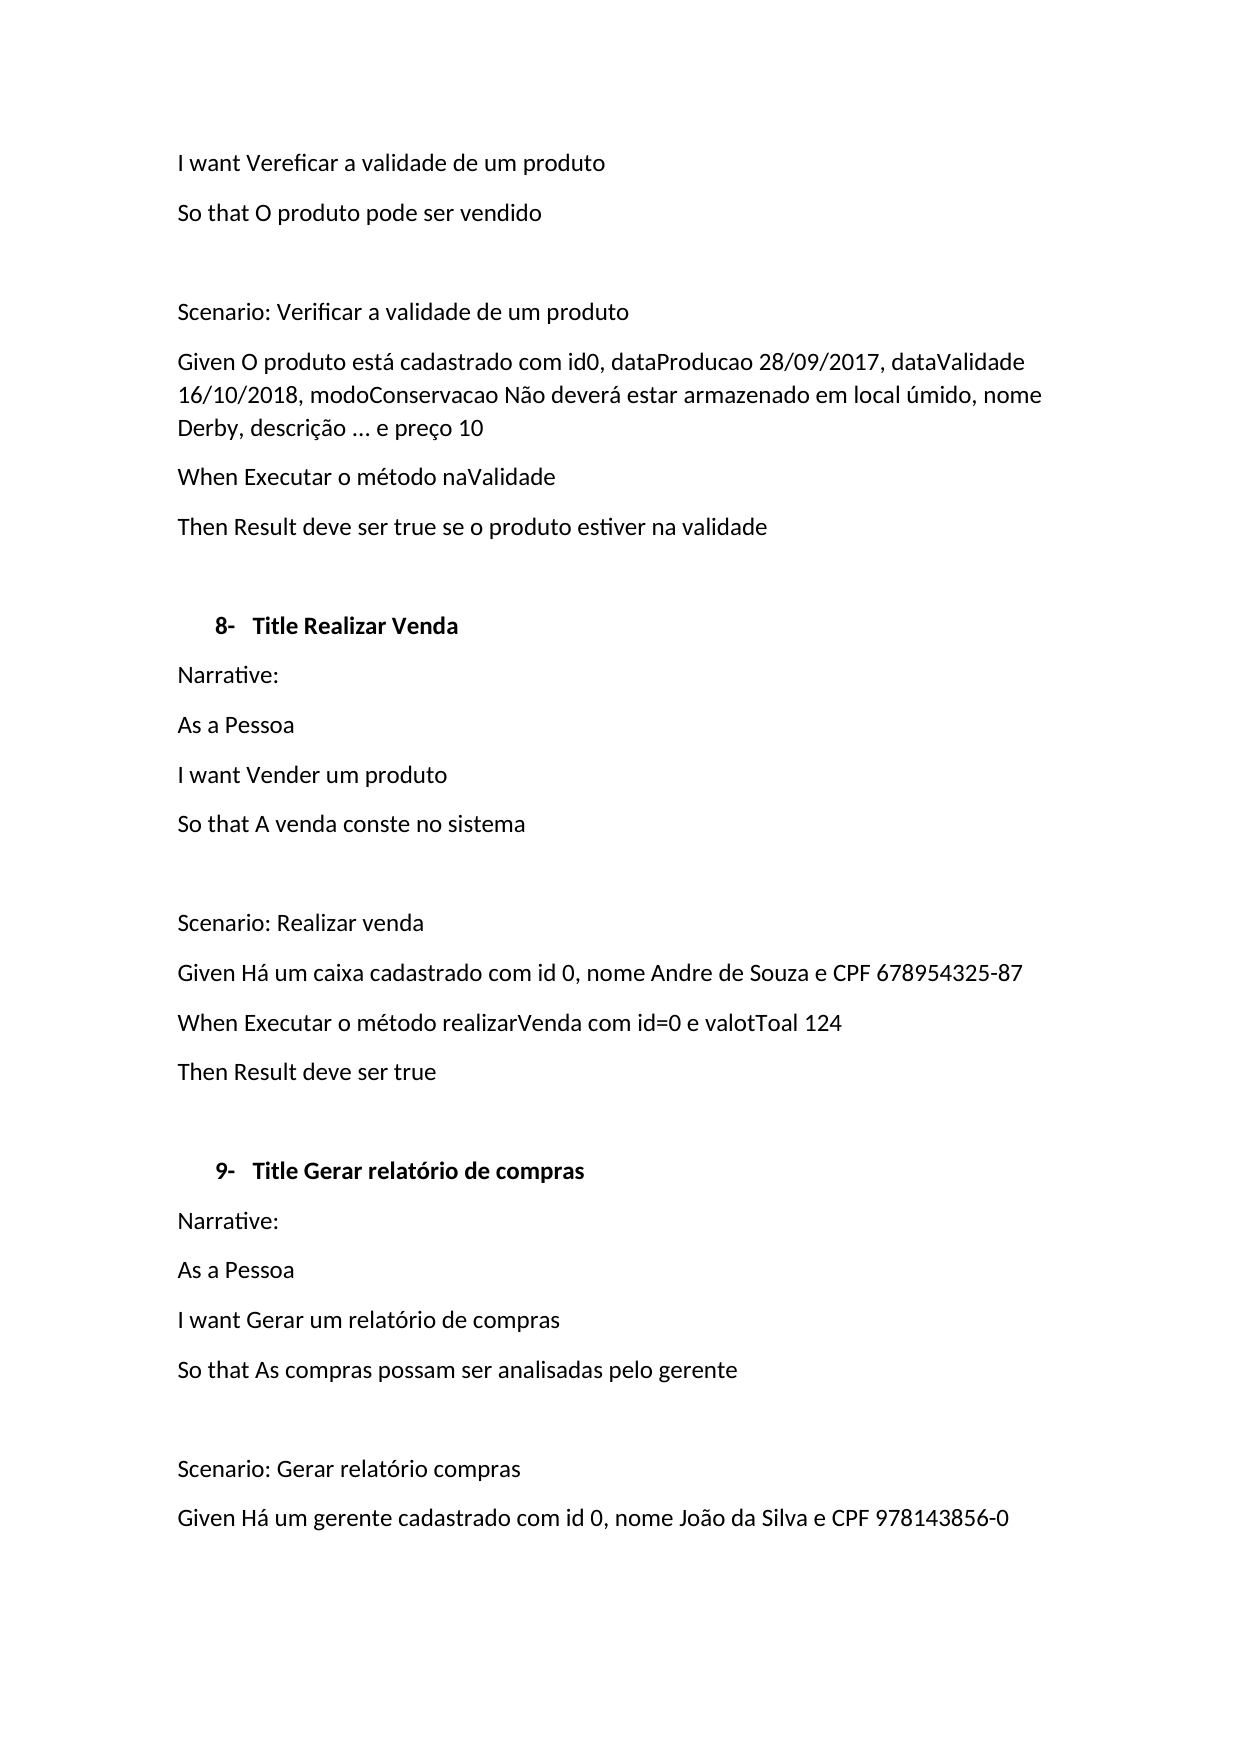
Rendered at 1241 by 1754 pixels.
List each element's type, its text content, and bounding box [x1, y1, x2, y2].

text Scenario: Verificar a validade de um produto [177, 296, 1063, 327]
list Title Gerar relatório de compras [215, 1156, 1063, 1186]
text I want Vereficar a validade de um produto [177, 148, 1063, 178]
text Narrative: [177, 660, 1063, 690]
text Given Há um gerente cadastrado com id 0, nome João da Silva e CPF 978143856-0 [177, 1503, 1063, 1533]
text As a Pessoa [177, 1255, 1063, 1285]
text Scenario: Realizar venda [177, 908, 1063, 938]
text Then Result deve ser true se o produto estiver na validade [177, 511, 1063, 541]
text So that As compras possam ser analisadas pelo gerente [177, 1354, 1063, 1384]
text As a Pessoa [177, 709, 1063, 740]
list Title Realizar Venda [215, 610, 1063, 641]
text Then Result deve ser true [177, 1056, 1063, 1087]
text Narrative: [177, 1205, 1063, 1236]
text Scenario: Gerar relatório compras [177, 1453, 1063, 1483]
text So that O produto pode ser vendido [177, 197, 1063, 228]
text When Executar o método realizarVenda com id=0 e valotToal 124 [177, 1007, 1063, 1037]
text Given Há um caixa cadastrado com id 0, nome Andre de Souza e CPF 678954325-87 [177, 957, 1063, 988]
text When Executar o método naValidade [177, 461, 1063, 492]
text So that A venda conste no sistema [177, 808, 1063, 839]
text I want Gerar um relatório de compras [177, 1304, 1063, 1335]
text I want Vender um produto [177, 759, 1063, 789]
text Given O produto está cadastrado com id0, dataProducao 28/09/2017, dataValidade 16/10/2018, modoConservacao Não deverá estar armazenado em local úmido, nome Derby, descrição ... e preço 10 [177, 346, 1063, 442]
